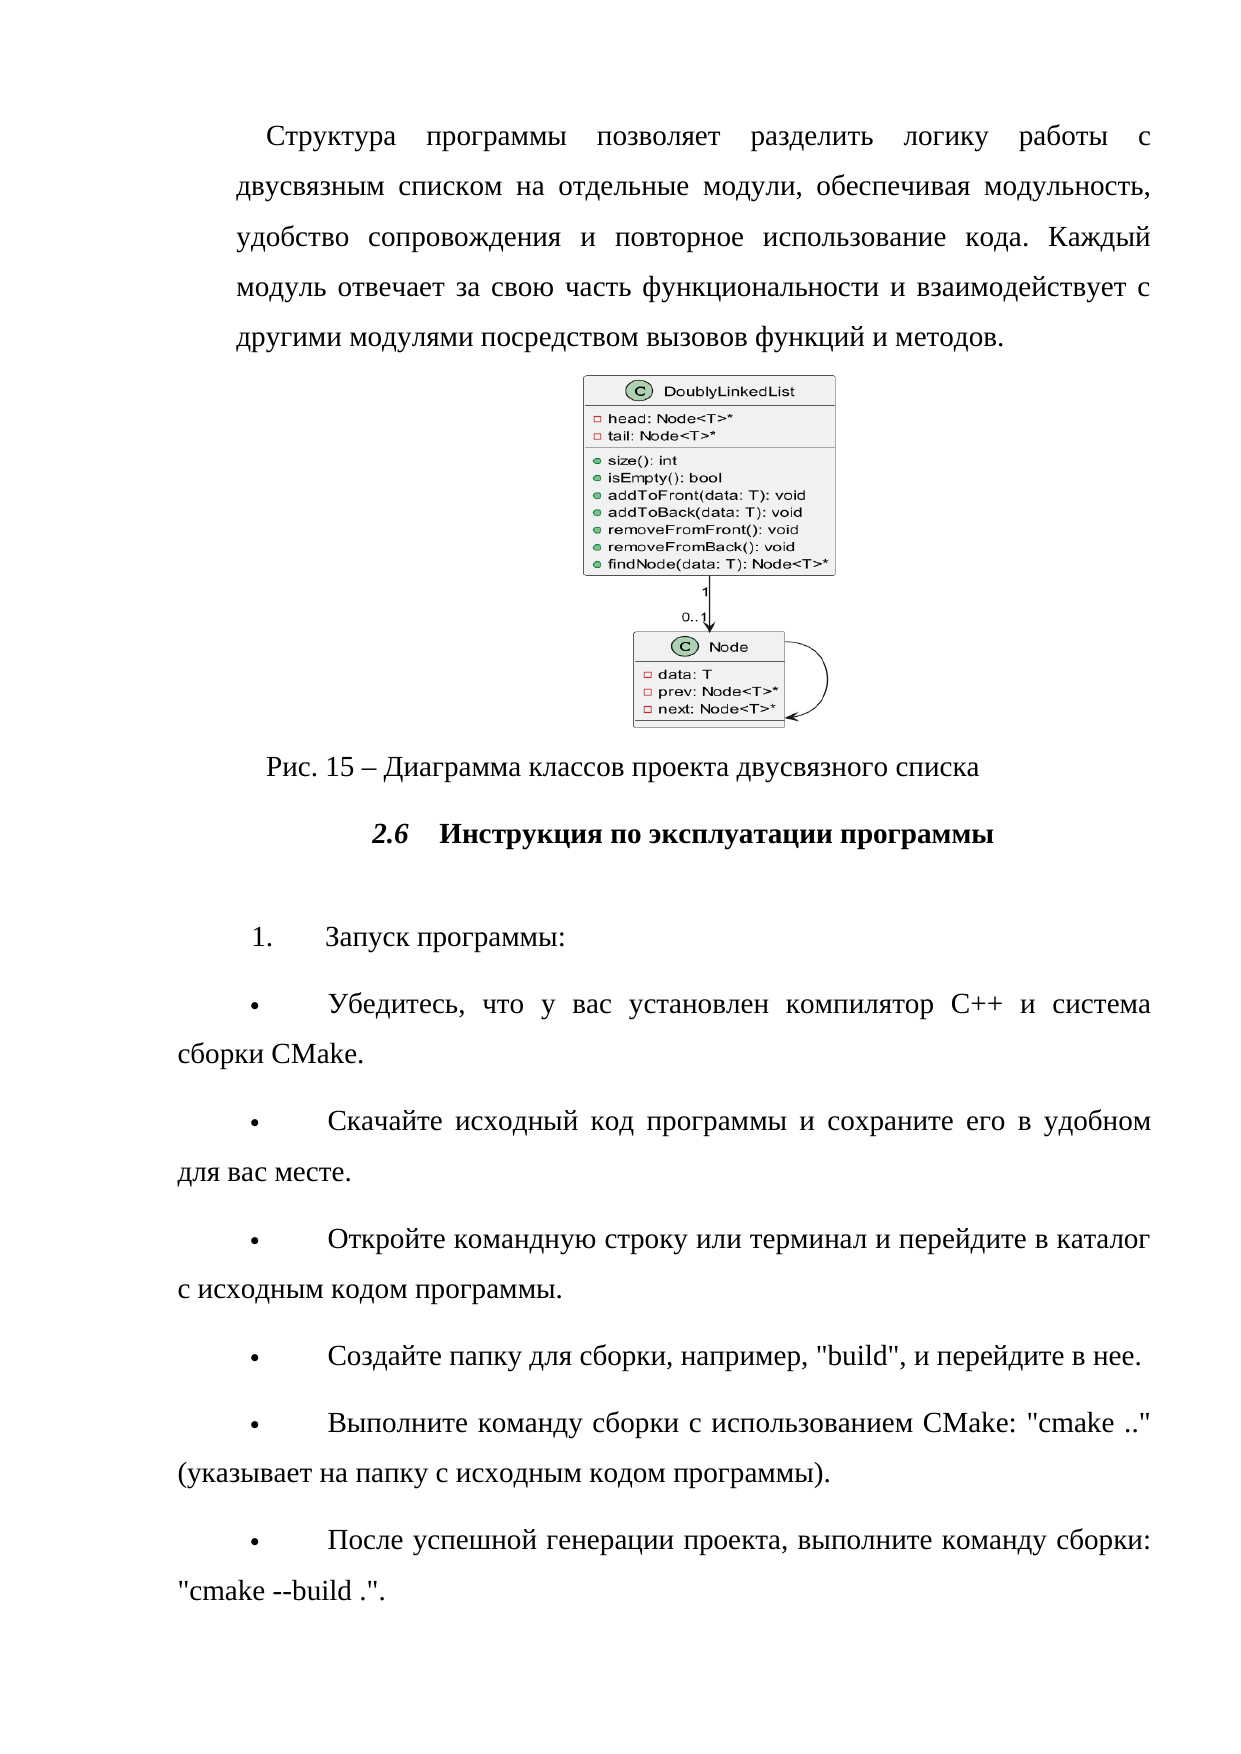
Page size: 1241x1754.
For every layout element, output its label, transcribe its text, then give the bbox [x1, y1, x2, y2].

subtitle Инструкция по эксплуатации программы [215, 816, 1152, 849]
list Откройте командную строку или терминал и перейдите в каталог с исходным кодом программы. [177, 1221, 1152, 1304]
list Скачайте исходный код программы и сохраните его в удобном для вас месте. [177, 1103, 1152, 1187]
list Структура программы позволяет разделить логику работы с двусвязным списком на отдельные модули, обеспечивая модульность, удобство сопровождения и повторное использование кода. Каждый модуль отвечает за свою часть функциональности и взаимодействует с другими модулями посредством вызовов функций и методов. [236, 118, 1152, 353]
picture [575, 369, 842, 733]
list Выполните команду сборки с использованием CMake: "cmake .." (указывает на папку с исходным кодом программы). [177, 1405, 1152, 1489]
list Запуск программы: [177, 919, 1152, 953]
list Создайте папку для сборки, например, "build", и перейдите в нее. [177, 1338, 1152, 1372]
list После успешной генерации проекта, выполните команду сборки: "cmake --build .". [177, 1522, 1152, 1606]
list Убедитесь, что у вас установлен компилятор C++ и система сборки CMake. [177, 986, 1152, 1070]
list Рис. 15 – Диаграмма классов проекта двусвязного списка [236, 749, 1152, 783]
